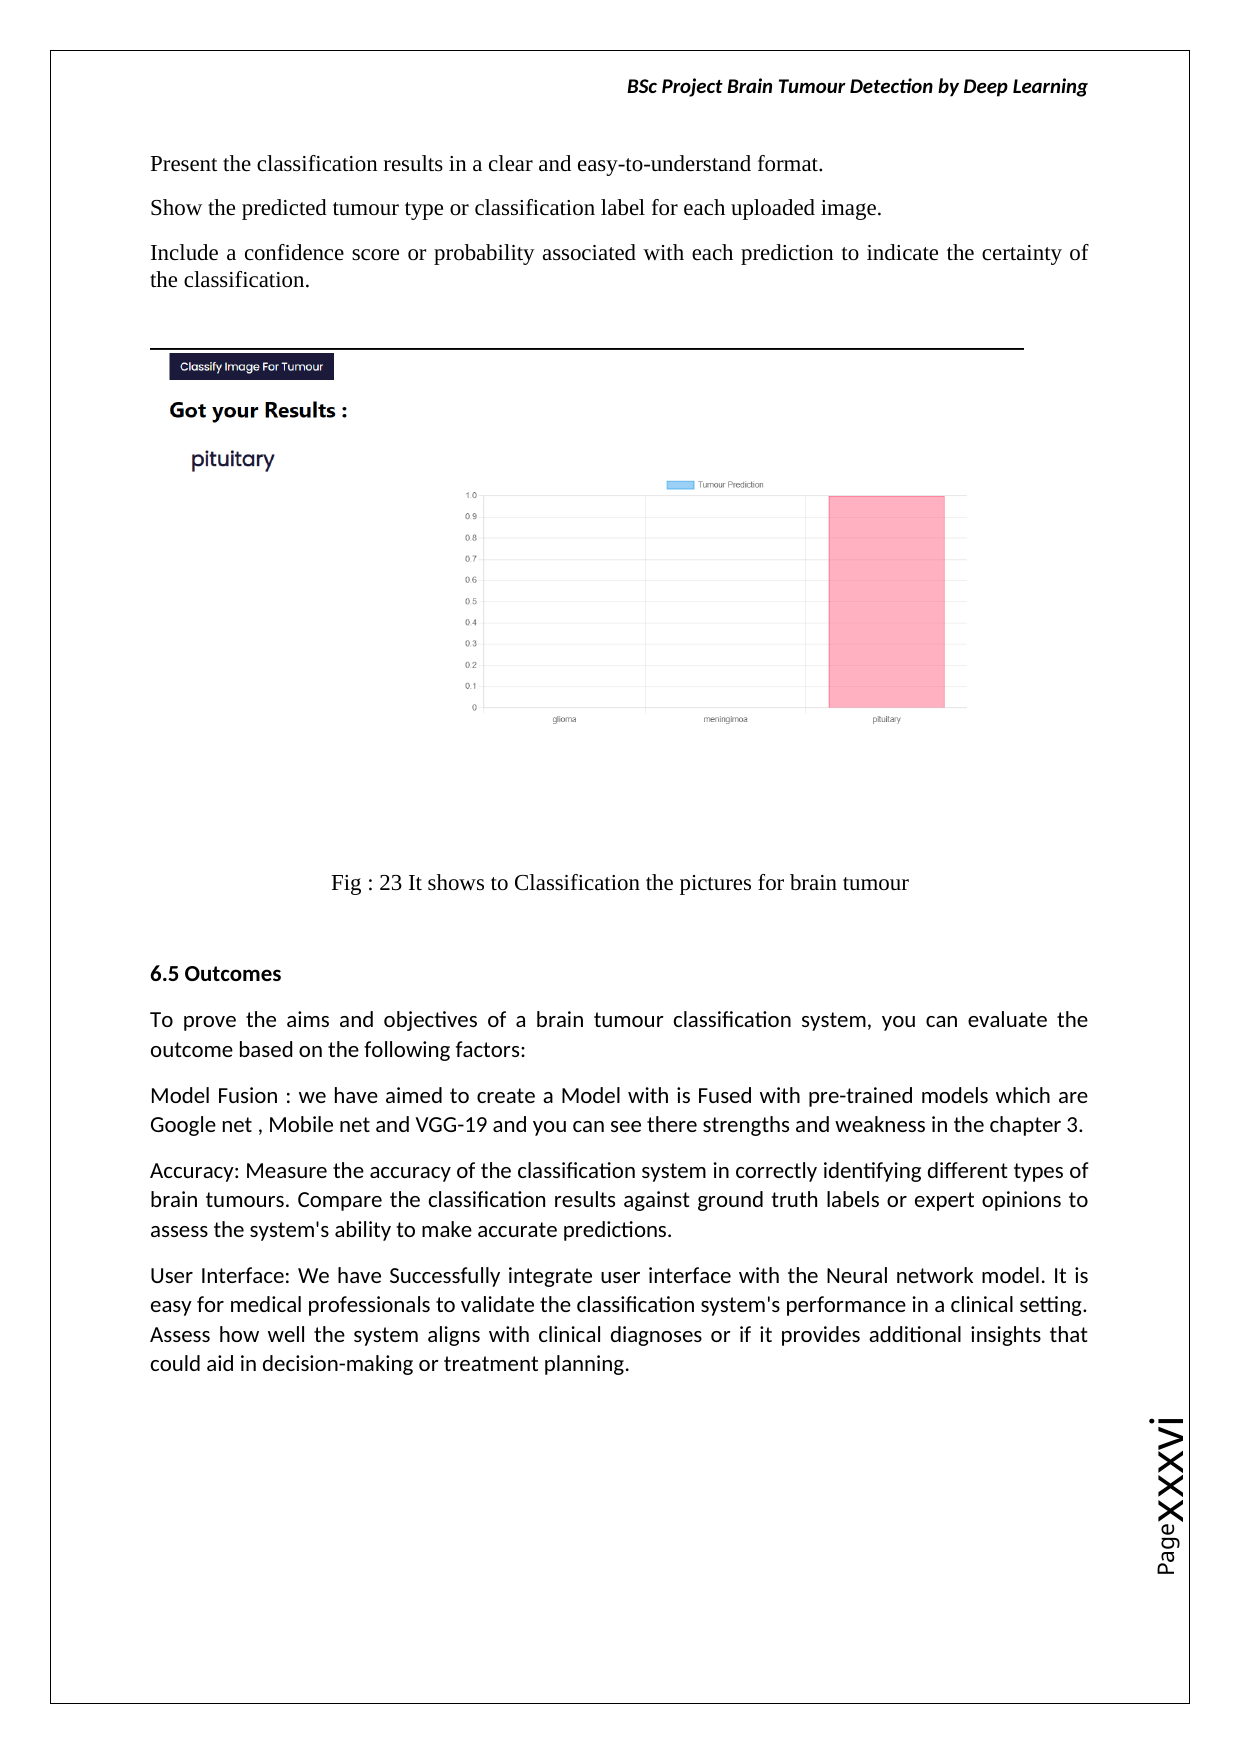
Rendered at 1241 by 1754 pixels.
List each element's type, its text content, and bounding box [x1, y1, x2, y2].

text To prove the aims and objectives of a brain tumour classification system, you can evaluate the outcome based on the following factors: [150, 1005, 1090, 1063]
text User Interface: We have Successfully integrate user interface with the Neural network model. It is easy for medical professionals to validate the classification system's performance in a clinical setting. Assess how well the system aligns with clinical diagnoses or if it provides additional insights that could aid in decision-making or treatment planning. [150, 1261, 1090, 1377]
text 6.5 Outcomes [150, 959, 1090, 987]
picture [150, 348, 1024, 759]
text Present the classification results in a clear and easy-to-understand format. [150, 150, 1090, 176]
text Accuracy: Measure the accuracy of the classification system in correctly identifying different types of brain tumours. Compare the classification results against ground truth labels or expert opinions to assess the system's ability to make accurate predictions. [150, 1156, 1090, 1243]
text Include a confidence score or probability associated with each prediction to indicate the certainty of the classification. [150, 238, 1090, 292]
text Show the predicted tumour type or classification label for each uploaded image. [150, 194, 1090, 221]
text Fig : 23 It shows to Classification the pictures for brain tumour [150, 869, 1090, 895]
text Model Fusion : we have aimed to create a Model with is Fused with pre-trained models which are Google net , Mobile net and VGG-19 and you can see there strengths and weakness in the chapter 3. [150, 1081, 1090, 1138]
